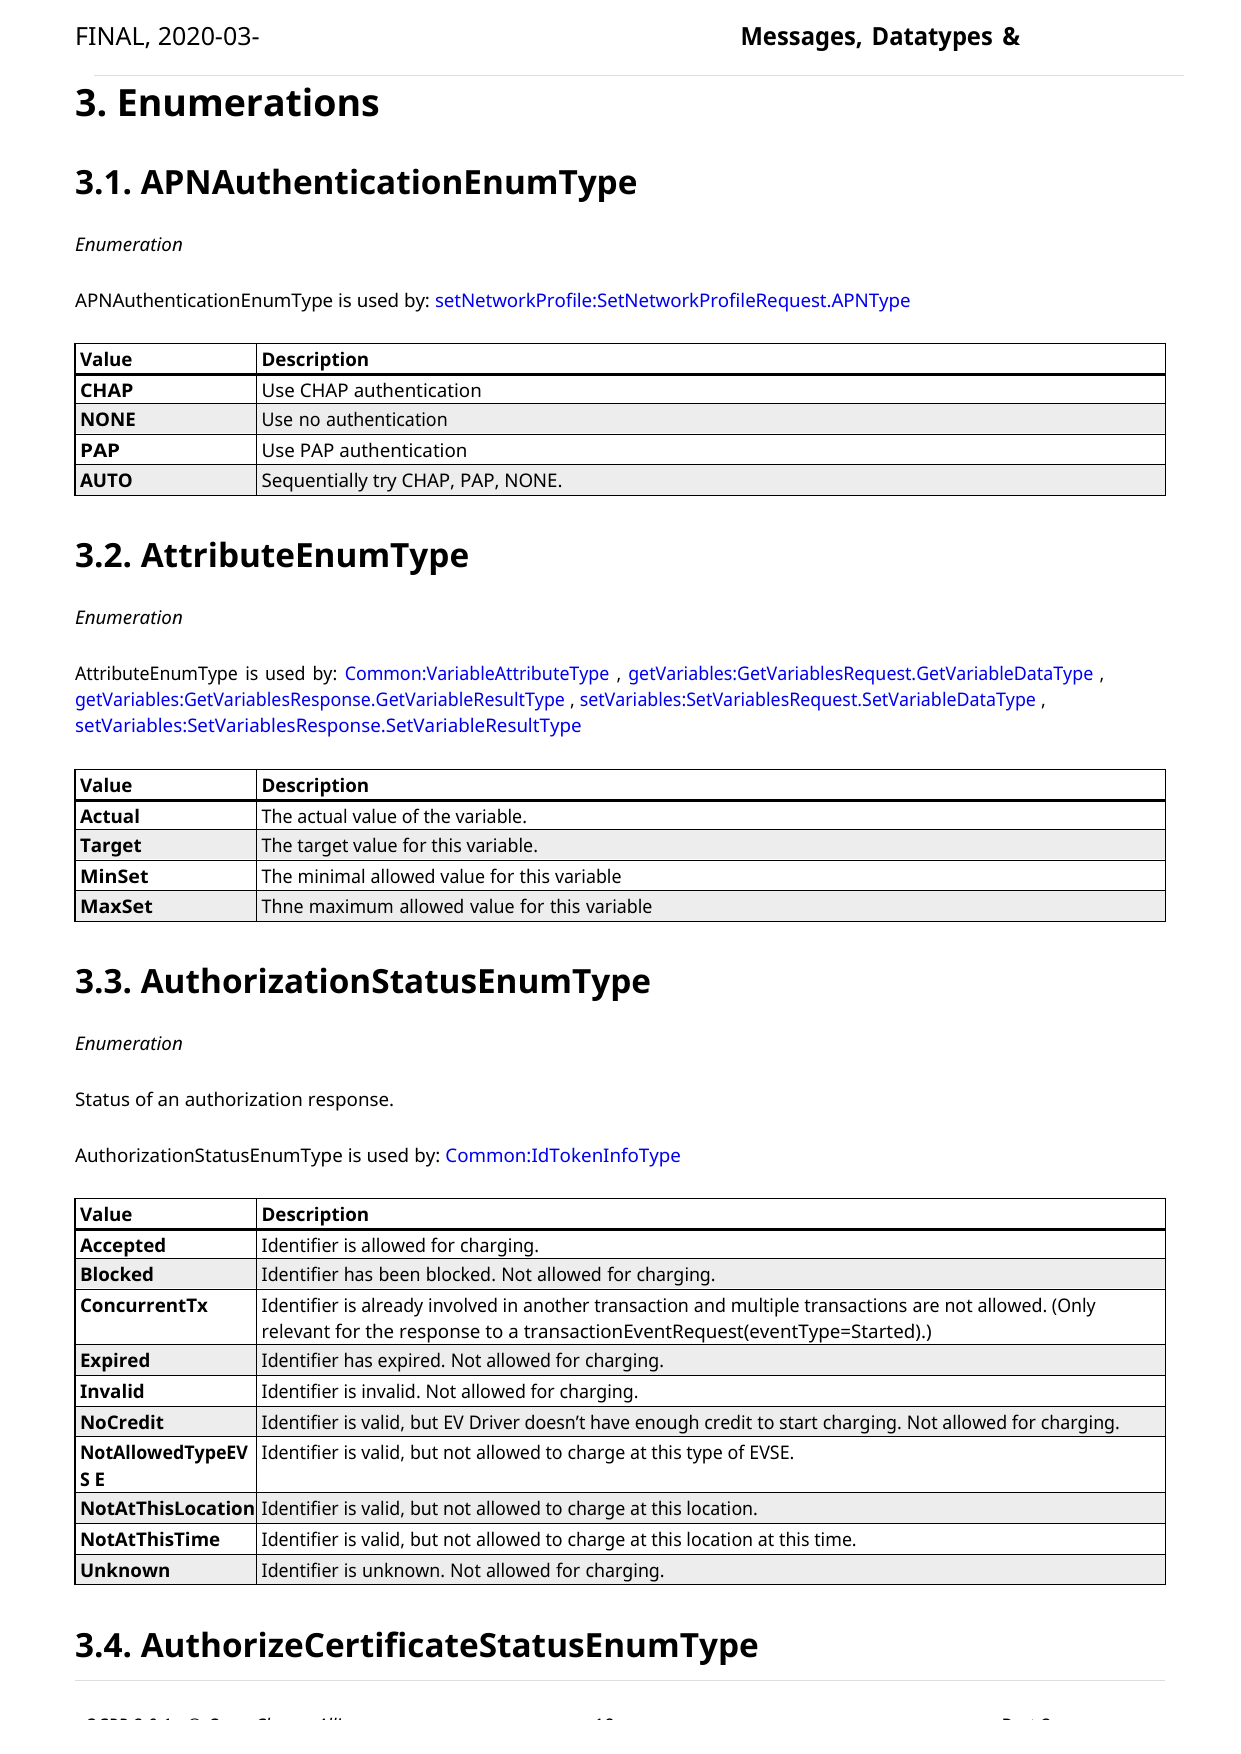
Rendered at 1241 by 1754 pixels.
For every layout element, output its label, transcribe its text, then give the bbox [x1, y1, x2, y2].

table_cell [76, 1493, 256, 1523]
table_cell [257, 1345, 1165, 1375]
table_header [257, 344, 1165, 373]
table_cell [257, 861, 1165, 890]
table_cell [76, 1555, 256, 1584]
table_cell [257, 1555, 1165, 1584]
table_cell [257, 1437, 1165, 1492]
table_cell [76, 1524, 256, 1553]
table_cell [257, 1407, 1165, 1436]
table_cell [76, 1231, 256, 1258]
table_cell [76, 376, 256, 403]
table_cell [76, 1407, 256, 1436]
text AuthorizationStatusEnumType is used by: Common:IdTokenInfoType [75, 1142, 1178, 1167]
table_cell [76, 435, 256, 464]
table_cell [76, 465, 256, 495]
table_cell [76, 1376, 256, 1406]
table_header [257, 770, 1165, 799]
subtitle APNAuthenticationEnumType [75, 159, 1178, 204]
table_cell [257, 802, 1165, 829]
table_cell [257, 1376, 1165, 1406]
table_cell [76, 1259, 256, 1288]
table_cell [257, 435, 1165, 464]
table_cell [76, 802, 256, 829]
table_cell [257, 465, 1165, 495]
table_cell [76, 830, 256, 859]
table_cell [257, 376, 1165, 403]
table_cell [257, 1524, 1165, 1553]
subtitle AuthorizationStatusEnumType [75, 958, 1178, 1003]
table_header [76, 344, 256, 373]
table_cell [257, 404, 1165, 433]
text Enumeration [75, 231, 1178, 257]
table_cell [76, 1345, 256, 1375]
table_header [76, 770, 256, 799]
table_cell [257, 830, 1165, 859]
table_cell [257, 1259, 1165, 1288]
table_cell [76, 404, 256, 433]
subtitle AuthorizeCertificateStatusEnumType [75, 1622, 1178, 1667]
text APNAuthenticationEnumType is used by: setNetworkProfile:SetNetworkProfileRequest.APNType [75, 287, 1178, 312]
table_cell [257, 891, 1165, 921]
subtitle AttributeEnumType [75, 532, 1178, 577]
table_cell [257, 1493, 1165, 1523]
text Enumeration [75, 1031, 1178, 1056]
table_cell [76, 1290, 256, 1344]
text Enumeration [75, 604, 1178, 630]
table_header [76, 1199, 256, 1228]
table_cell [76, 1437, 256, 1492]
text AttributeEnumType is used by: Common:VariableAttributeType , getVariables:GetVariablesRequest.GetVariableDataType , getVariables:GetVariablesResponse.GetVariableResultType , setVariables:SetVariablesRequest.SetVariableDataType , setVariables:SetVariablesResponse.SetVariableResultType [75, 660, 1178, 738]
subtitle Enumerations [75, 76, 1178, 127]
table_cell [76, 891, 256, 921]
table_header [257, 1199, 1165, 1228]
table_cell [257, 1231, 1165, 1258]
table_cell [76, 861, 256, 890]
text Status of an authorization response. [75, 1086, 1178, 1112]
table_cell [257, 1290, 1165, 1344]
